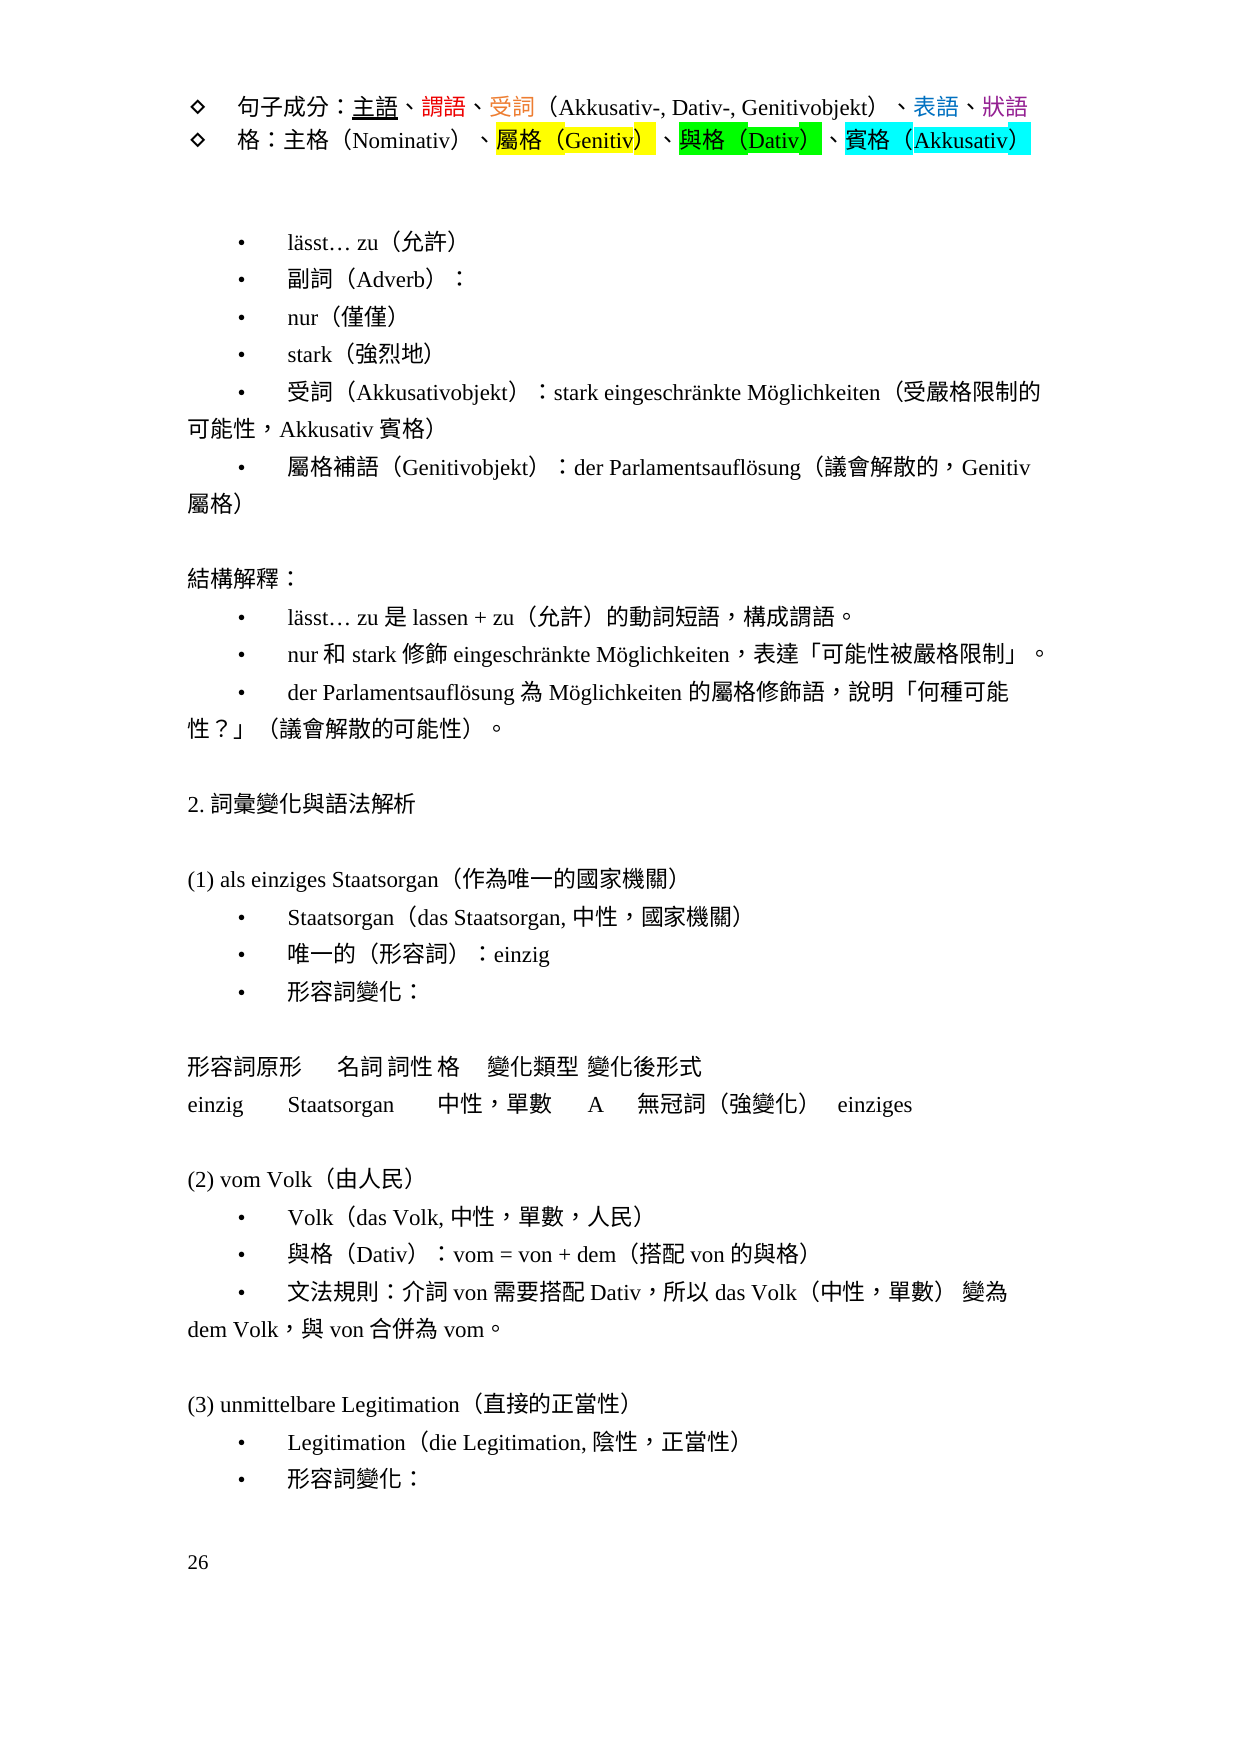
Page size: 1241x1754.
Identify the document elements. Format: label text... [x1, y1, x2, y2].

text • 形容詞變化： [187, 1459, 1053, 1496]
text 結構解釋： [187, 559, 1053, 596]
text 形容詞原形 名詞 詞性 格 變化類型 變化後形式 [187, 1046, 1053, 1084]
text • stark（強烈地） [187, 334, 1053, 371]
text • lässt… zu 是 lassen + zu（允許）的動詞短語，構成謂語。 [187, 596, 1053, 634]
text • Staatsorgan（das Staatsorgan, 中性，國家機關） [187, 896, 1053, 934]
text • nur（僅僅） [187, 296, 1053, 334]
text • lässt… zu（允許） [187, 221, 1053, 259]
text • 受詞（Akkusativobjekt）：stark eingeschränkte Möglichkeiten（受嚴格限制的可能性，Akkusativ 賓格） [187, 371, 1053, 446]
text 2. 詞彙變化與語法解析 [187, 784, 1053, 821]
text (2) vom Volk（由人民） [187, 1159, 1053, 1196]
text • 形容詞變化： [187, 971, 1053, 1009]
text (3) unmittelbare Legitimation（直接的正當性） [187, 1384, 1053, 1421]
text • 唯一的（形容詞）：einzig [187, 934, 1053, 971]
text • Legitimation（die Legitimation, 陰性，正當性） [187, 1421, 1053, 1459]
text • 文法規則：介詞 von 需要搭配 Dativ，所以 das Volk（中性，單數） 變為 dem Volk，與 von 合併為 vom。 [187, 1271, 1053, 1346]
text • Volk（das Volk, 中性，單數，人民） [187, 1196, 1053, 1234]
text • 屬格補語（Genitivobjekt）：der Parlamentsauflösung（議會解散的，Genitiv 屬格） [187, 446, 1053, 521]
text (1) als einziges Staatsorgan（作為唯一的國家機關） [187, 859, 1053, 896]
text • der Parlamentsauflösung 為 Möglichkeiten 的屬格修飾語，說明「何種可能性？」（議會解散的可能性）。 [187, 671, 1053, 746]
text einzig Staatsorgan 中性，單數 A 無冠詞（強變化） einziges [187, 1084, 1053, 1121]
text • 副詞（Adverb）： [187, 259, 1053, 296]
text • nur 和 stark 修飾 eingeschränkte Möglichkeiten，表達「可能性被嚴格限制」。 [187, 634, 1053, 671]
text • 與格（Dativ）：vom = von + dem（搭配 von 的與格） [187, 1234, 1053, 1271]
